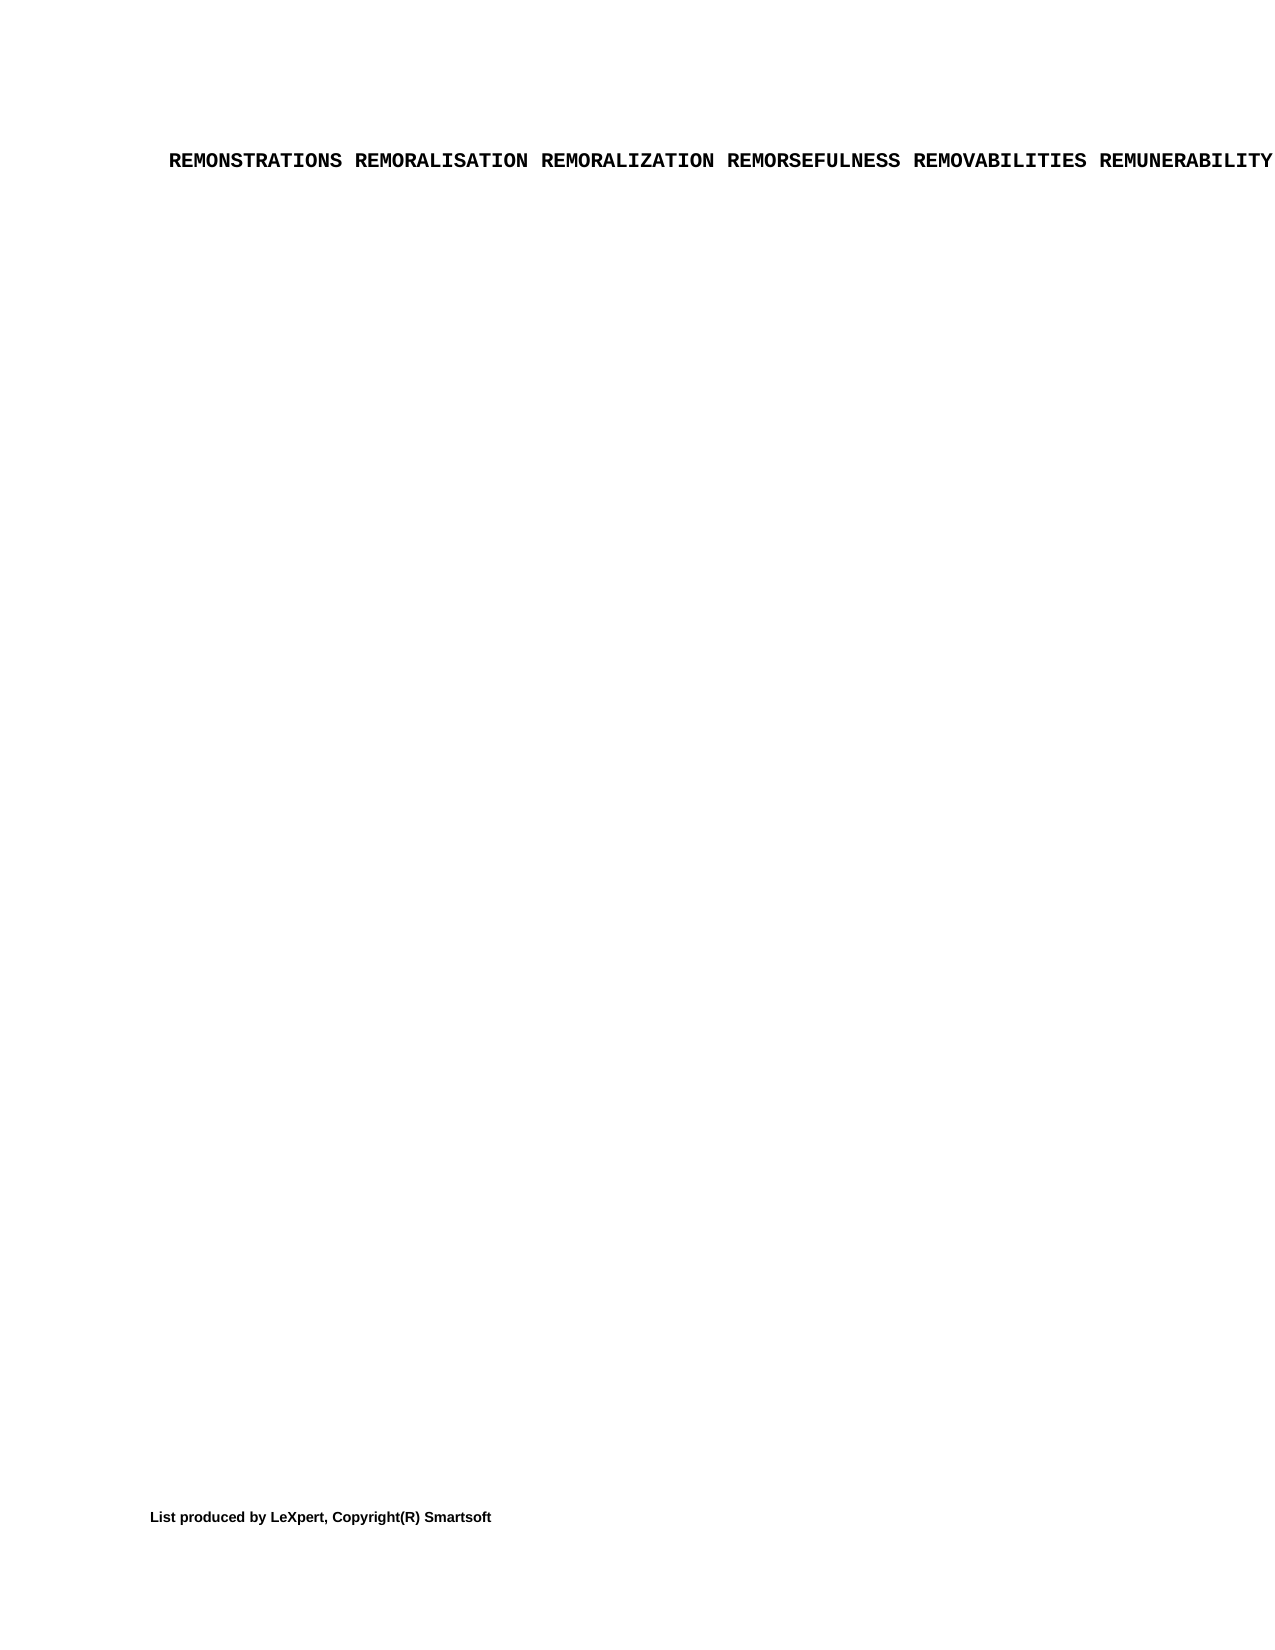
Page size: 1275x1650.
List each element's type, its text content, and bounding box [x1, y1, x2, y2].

text List produced by LeXpert, Copyright(R) Smartsoft [150, 1509, 1096, 1526]
